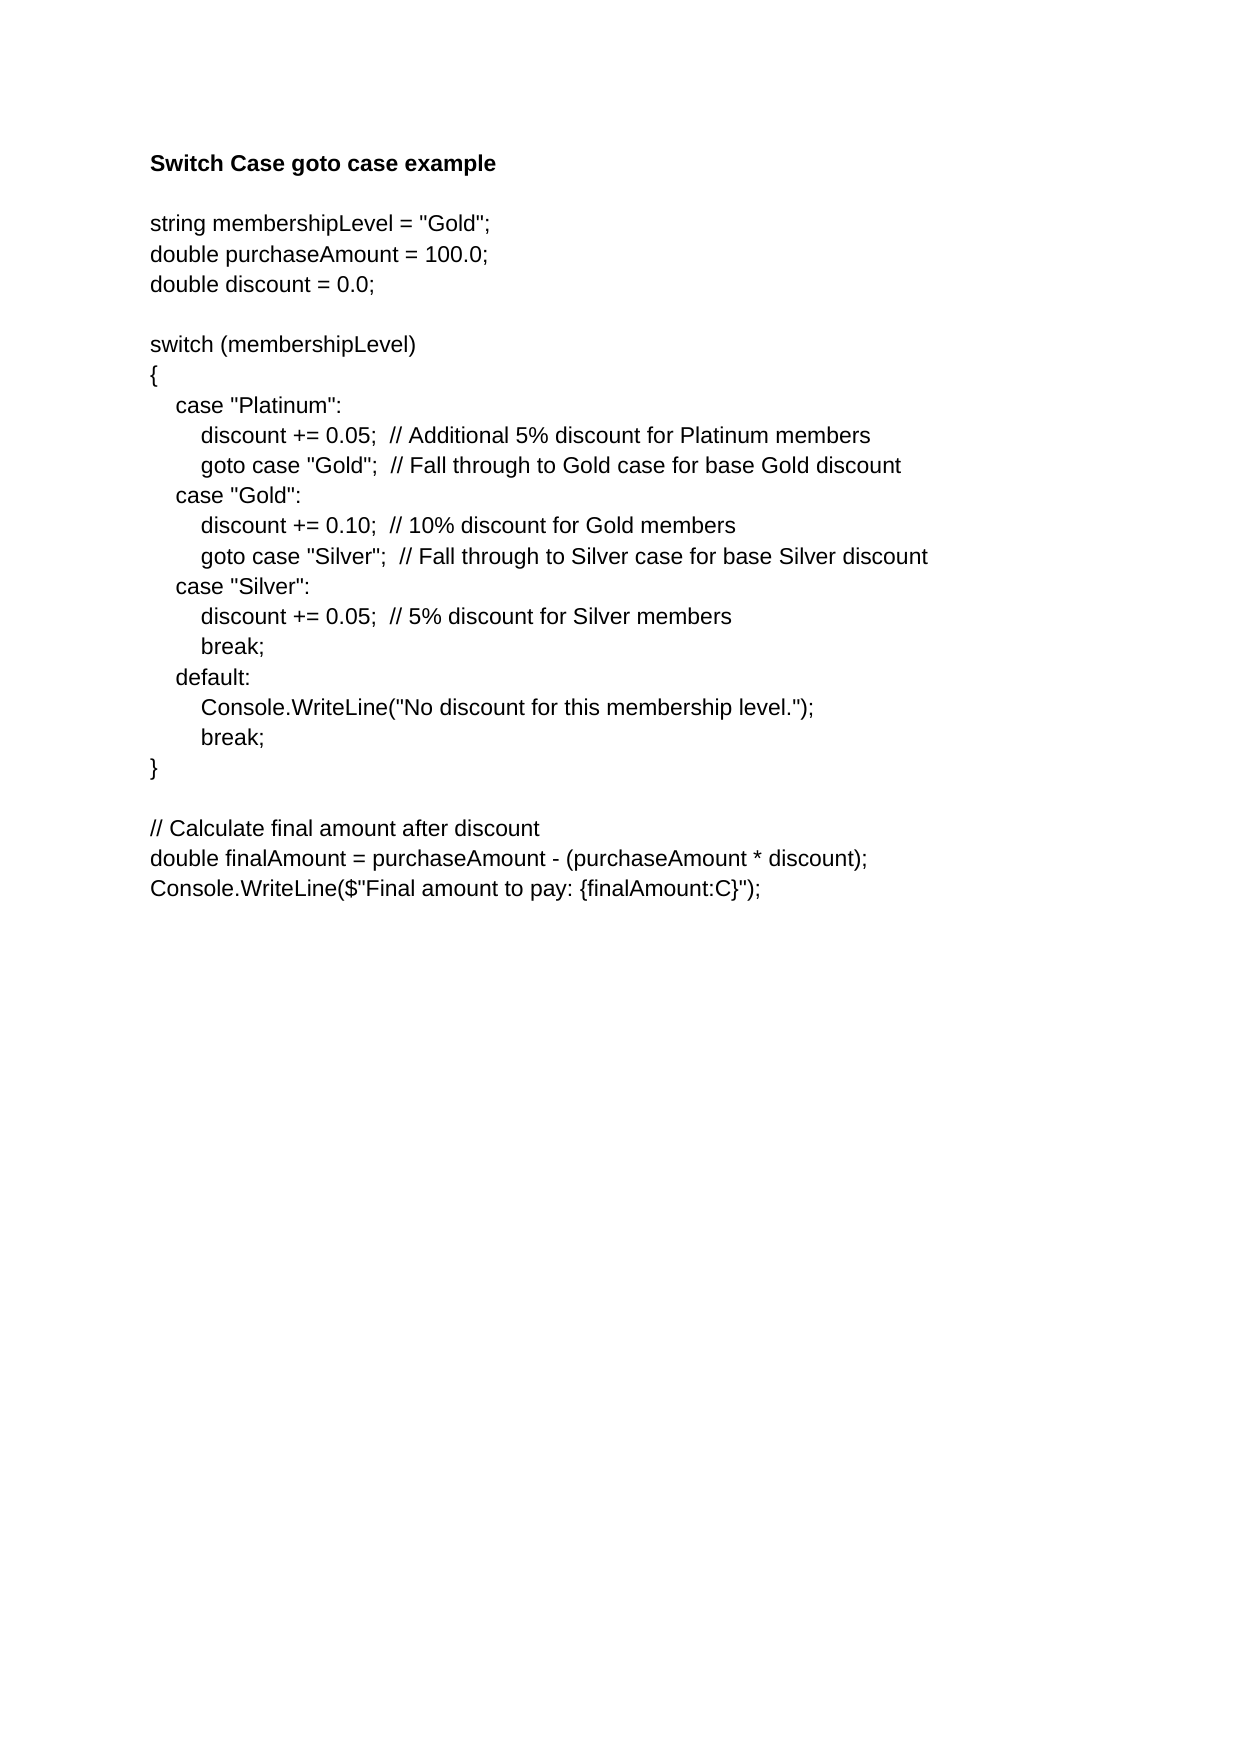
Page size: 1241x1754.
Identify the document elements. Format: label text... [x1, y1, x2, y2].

text Console.WriteLine($"Final amount to pay: {finalAmount:C}"); [150, 875, 1090, 901]
text case "Gold": [150, 482, 1090, 509]
text break; [150, 633, 1090, 660]
text discount += 0.05; // Additional 5% discount for Platinum members [150, 422, 1090, 448]
text default: [150, 663, 1090, 690]
text case "Platinum": [150, 392, 1090, 418]
text { [150, 361, 1090, 388]
text goto case "Silver"; // Fall through to Silver case for base Silver discount [150, 543, 1090, 569]
text } [150, 754, 1090, 781]
text Console.WriteLine("No discount for this membership level."); [150, 694, 1090, 720]
text Switch Case goto case example [150, 150, 1090, 176]
text string membershipLevel = "Gold"; [150, 210, 1090, 237]
text double purchaseAmount = 100.0; [150, 241, 1090, 267]
text // Calculate final amount after discount [150, 814, 1090, 841]
text break; [150, 724, 1090, 750]
text discount += 0.05; // 5% discount for Silver members [150, 603, 1090, 629]
text switch (membershipLevel) [150, 331, 1090, 358]
text discount += 0.10; // 10% discount for Gold members [150, 512, 1090, 539]
text double finalAmount = purchaseAmount - (purchaseAmount * discount); [150, 845, 1090, 871]
text goto case "Gold"; // Fall through to Gold case for base Gold discount [150, 452, 1090, 478]
text double discount = 0.0; [150, 271, 1090, 297]
text case "Silver": [150, 573, 1090, 599]
